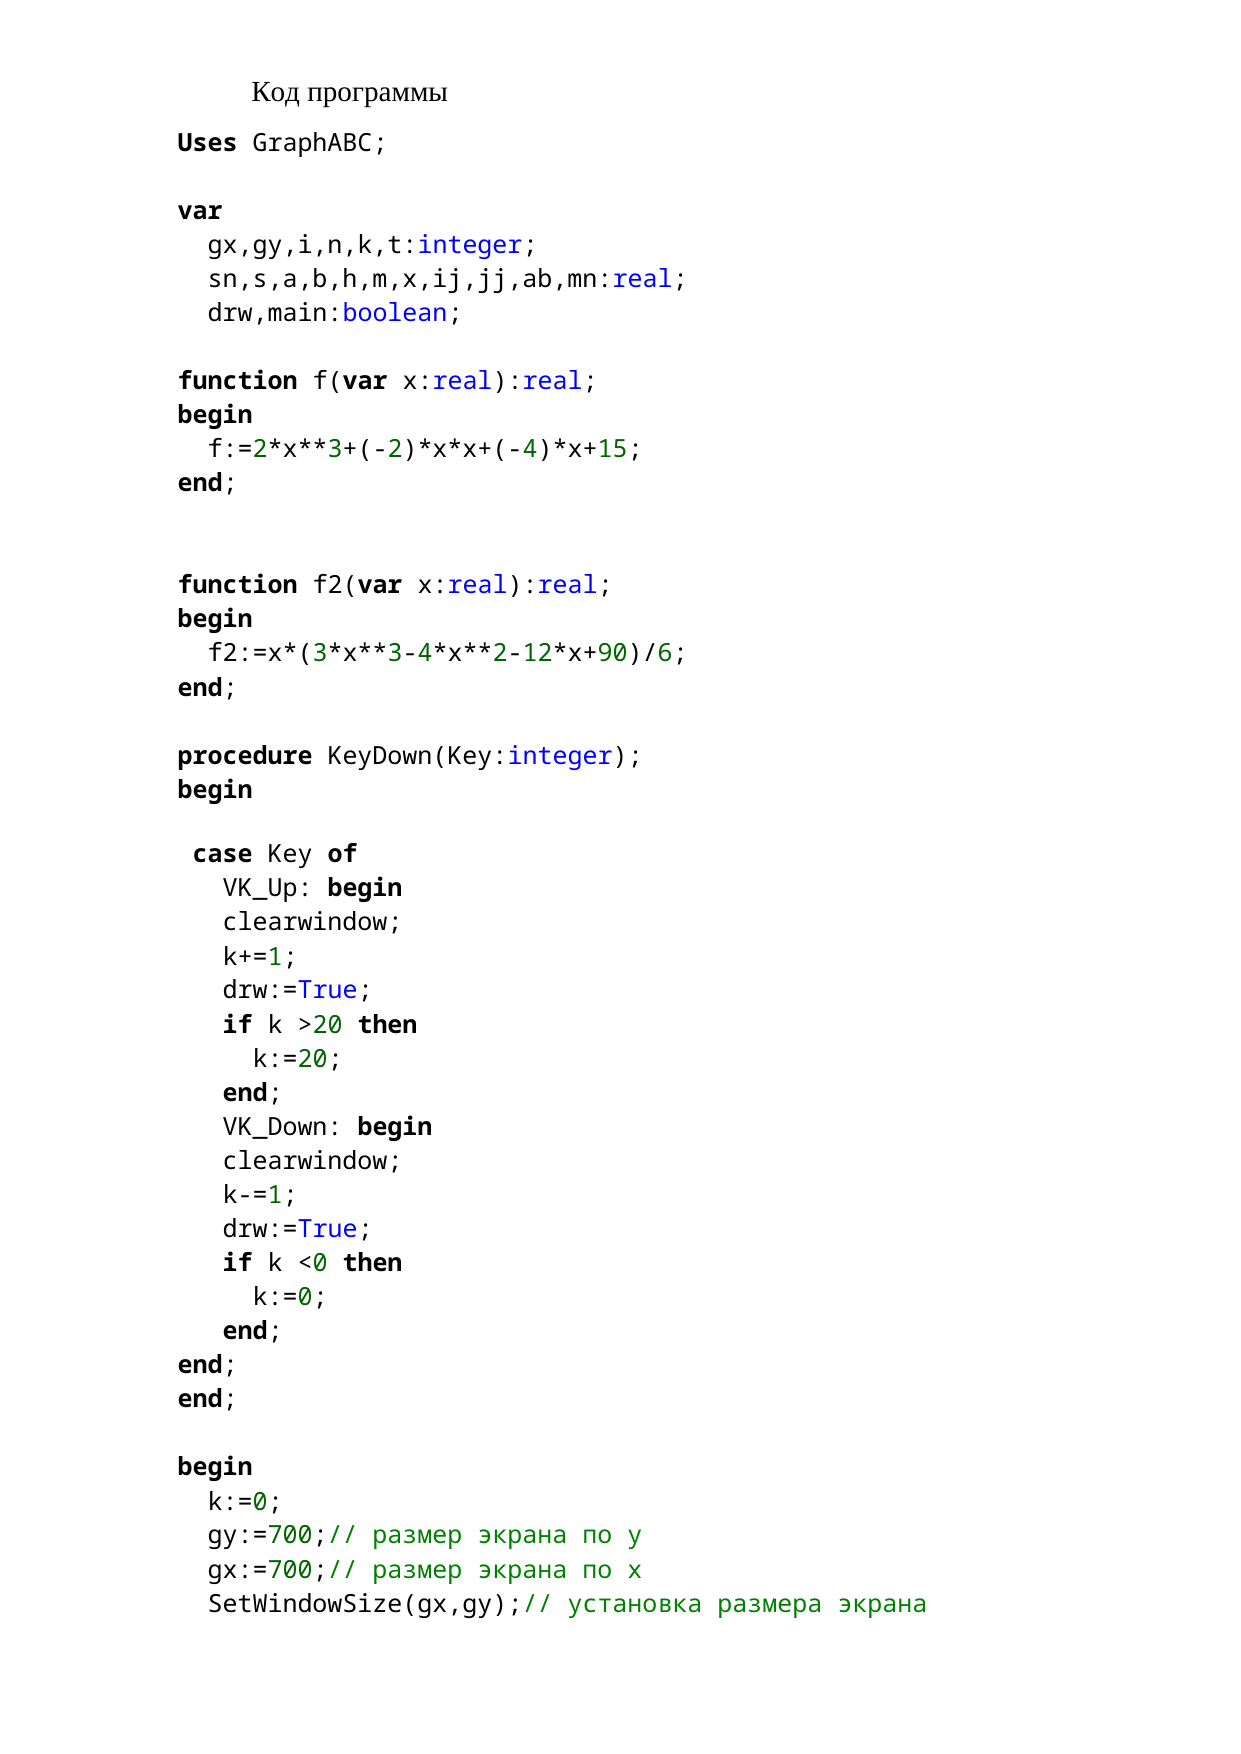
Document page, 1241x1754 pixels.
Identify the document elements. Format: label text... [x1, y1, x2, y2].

list Код программы [251, 74, 1152, 107]
text gx:=700;// размер экрана по x [177, 1551, 1152, 1585]
text end; [177, 669, 1152, 703]
text VK_Up: begin [177, 870, 1152, 904]
text begin [177, 771, 1152, 805]
text k:=0; [177, 1483, 1152, 1517]
text end; [177, 1313, 1152, 1347]
text if k >20 then [177, 1006, 1152, 1040]
text SetWindowSize(gx,gy);// установка размера экрана [177, 1585, 1152, 1619]
text function f2(var x:real):real; [177, 567, 1152, 601]
text clearwindow; [177, 1142, 1152, 1177]
text begin [177, 1449, 1152, 1483]
text k:=0; [177, 1279, 1152, 1313]
text k+=1; [177, 938, 1152, 972]
text gy:=700;// размер экрана по y [177, 1517, 1152, 1551]
text VK_Down: begin [177, 1108, 1152, 1142]
text f2:=x*(3*x**3-4*x**2-12*x+90)/6; [177, 635, 1152, 669]
text k-=1; [177, 1177, 1152, 1211]
text end; [177, 465, 1152, 499]
text k:=20; [177, 1040, 1152, 1074]
text end; [177, 1381, 1152, 1415]
text var [177, 192, 1152, 226]
text function f(var x:real):real; [177, 363, 1152, 397]
text procedure KeyDown(Key:integer); [177, 737, 1152, 771]
text case Key of [177, 836, 1152, 870]
text clearwindow; [177, 904, 1152, 938]
text if k <0 then [177, 1245, 1152, 1279]
text Uses GraphABC; [177, 124, 1152, 158]
text begin [177, 601, 1152, 635]
text sn,s,a,b,h,m,x,ij,jj,ab,mn:real; [177, 260, 1152, 294]
text drw:=True; [177, 972, 1152, 1006]
text end; [177, 1074, 1152, 1108]
text drw,main:boolean; [177, 294, 1152, 328]
text f:=2*x**3+(-2)*x*x+(-4)*x+15; [177, 431, 1152, 465]
text end; [177, 1347, 1152, 1381]
text gx,gy,i,n,k,t:integer; [177, 226, 1152, 260]
text begin [177, 397, 1152, 431]
text drw:=True; [177, 1211, 1152, 1245]
